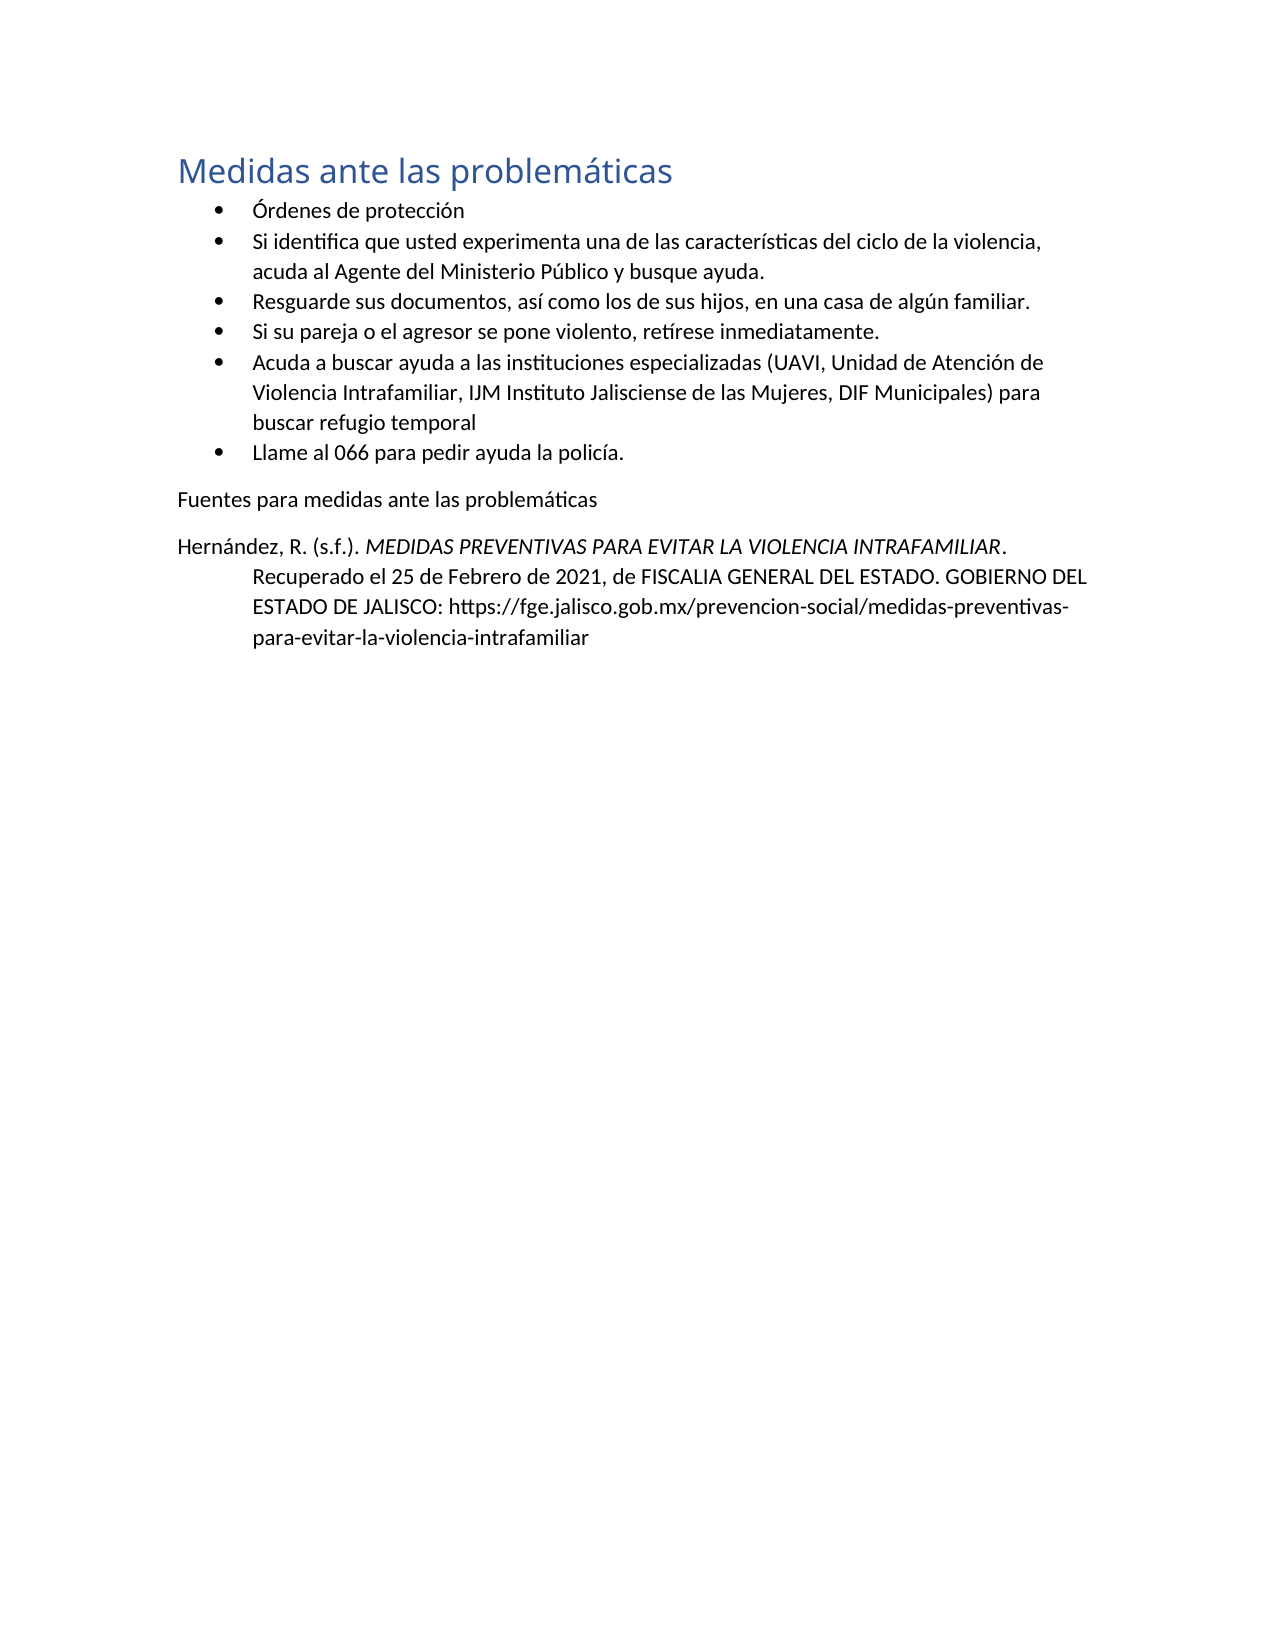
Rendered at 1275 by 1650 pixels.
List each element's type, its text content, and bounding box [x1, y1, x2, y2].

list Si su pareja o el agresor se pone violento, retírese inmediatamente. [215, 317, 1098, 345]
list Si identifica que usted experimenta una de las características del ciclo de la violencia, acuda al Agente del Ministerio Público y busque ayuda. [215, 227, 1098, 285]
text Hernández, R. (s.f.). MEDIDAS PREVENTIVAS PARA EVITAR LA VIOLENCIA INTRAFAMILIAR. Recuperado el 25 de Febrero de 2021, de FISCALIA GENERAL DEL ESTADO. GOBIERNO DEL ESTADO DE JALISCO: https://fge.jalisco.gob.mx/prevencion-social/medidas-preventivas-para-evitar-la-violencia-intrafamiliar [177, 532, 1098, 651]
list Órdenes de protección [215, 197, 1098, 224]
list Llame al 066 para pedir ayuda la policía. [215, 438, 1098, 466]
list Resguarde sus documentos, así como los de sus hijos, en una casa de algún familiar. [215, 287, 1098, 315]
list Acuda a buscar ayuda a las instituciones especializadas (UAVI, Unidad de Atención de Violencia Intrafamiliar, IJM Instituto Jalisciense de las Mujeres, DIF Municipales) para buscar refugio temporal [215, 348, 1098, 436]
subtitle Medidas ante las problemáticas [177, 148, 1098, 193]
text Fuentes para medidas ante las problemáticas [177, 485, 1098, 513]
